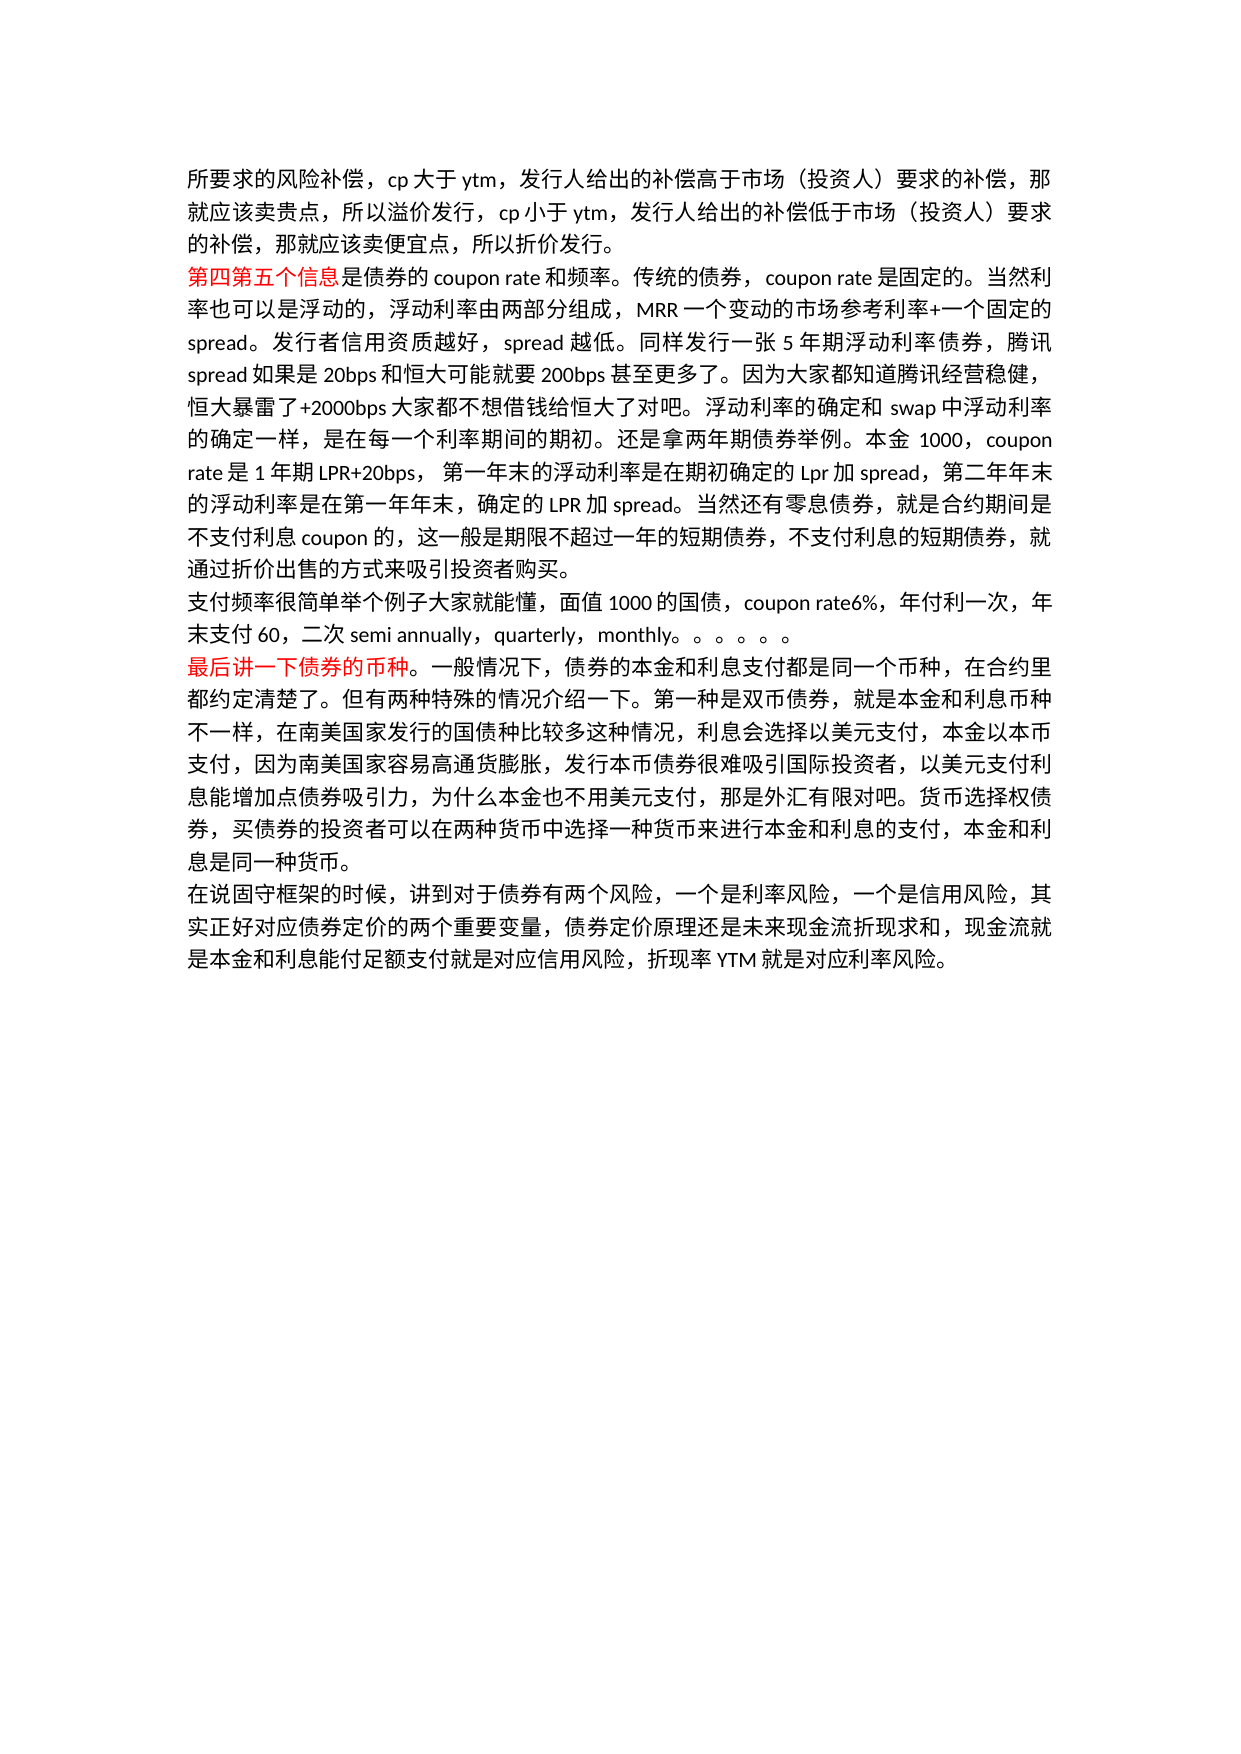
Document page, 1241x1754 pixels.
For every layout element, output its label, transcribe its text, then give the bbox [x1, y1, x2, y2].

text 第四第五个信息是债券的coupon rate 和频率。传统的债券，coupon rate是固定的。当然利率也可以是浮动的，浮动利率由两部分组成，MRR一个变动的市场参考利率+一个固定的spread。发行者信用资质越好，spread越低。同样发行一张5年期浮动利率债券，腾讯spread如果是20bps和恒大可能就要200bps甚至更多了。因为大家都知道腾讯经营稳健，恒大暴雷了+2000bps大家都不想借钱给恒大了对吧。浮动利率的确定和swap中浮动利率的确定一样，是在每一个利率期间的期初。还是拿两年期债券举例。本金1000，coupon rate是1年期LPR+20bps， 第一年末的浮动利率是在期初确定的Lpr加spread，第二年年末的浮动利率是在第一年年末，确定的LPR加spread。当然还有零息债券，就是合约期间是不支付利息coupon 的，这一般是期限不超过一年的短期债券，不支付利息的短期债券，就通过折价出售的方式来吸引投资者购买。 [187, 259, 1053, 584]
text 支付频率很简单举个例子大家就能懂，面值1000的国债，coupon rate6%，年付利一次，年末支付60，二次semi annually，quarterly，monthly。。。。。。 [187, 584, 1053, 649]
text 在说固守框架的时候，讲到对于债券有两个风险，一个是利率风险，一个是信用风险，其实正好对应债券定价的两个重要变量，债券定价原理还是未来现金流折现求和，现金流就是本金和利息能付足额支付就是对应信用风险，折现率YTM就是对应利率风险。 [187, 877, 1053, 974]
text 最后讲一下债券的币种。一般情况下，债券的本金和利息支付都是同一个币种，在合约里都约定清楚了。但有两种特殊的情况介绍一下。第一种是双币债券，就是本金和利息币种不一样，在南美国家发行的国债种比较多这种情况，利息会选择以美元支付，本金以本币支付，因为南美国家容易高通货膨胀，发行本币债券很难吸引国际投资者，以美元支付利息能增加点债券吸引力，为什么本金也不用美元支付，那是外汇有限对吧。货币选择权债券，买债券的投资者可以在两种货币中选择一种货币来进行本金和利息的支付，本金和利息是同一种货币。 [187, 649, 1053, 877]
